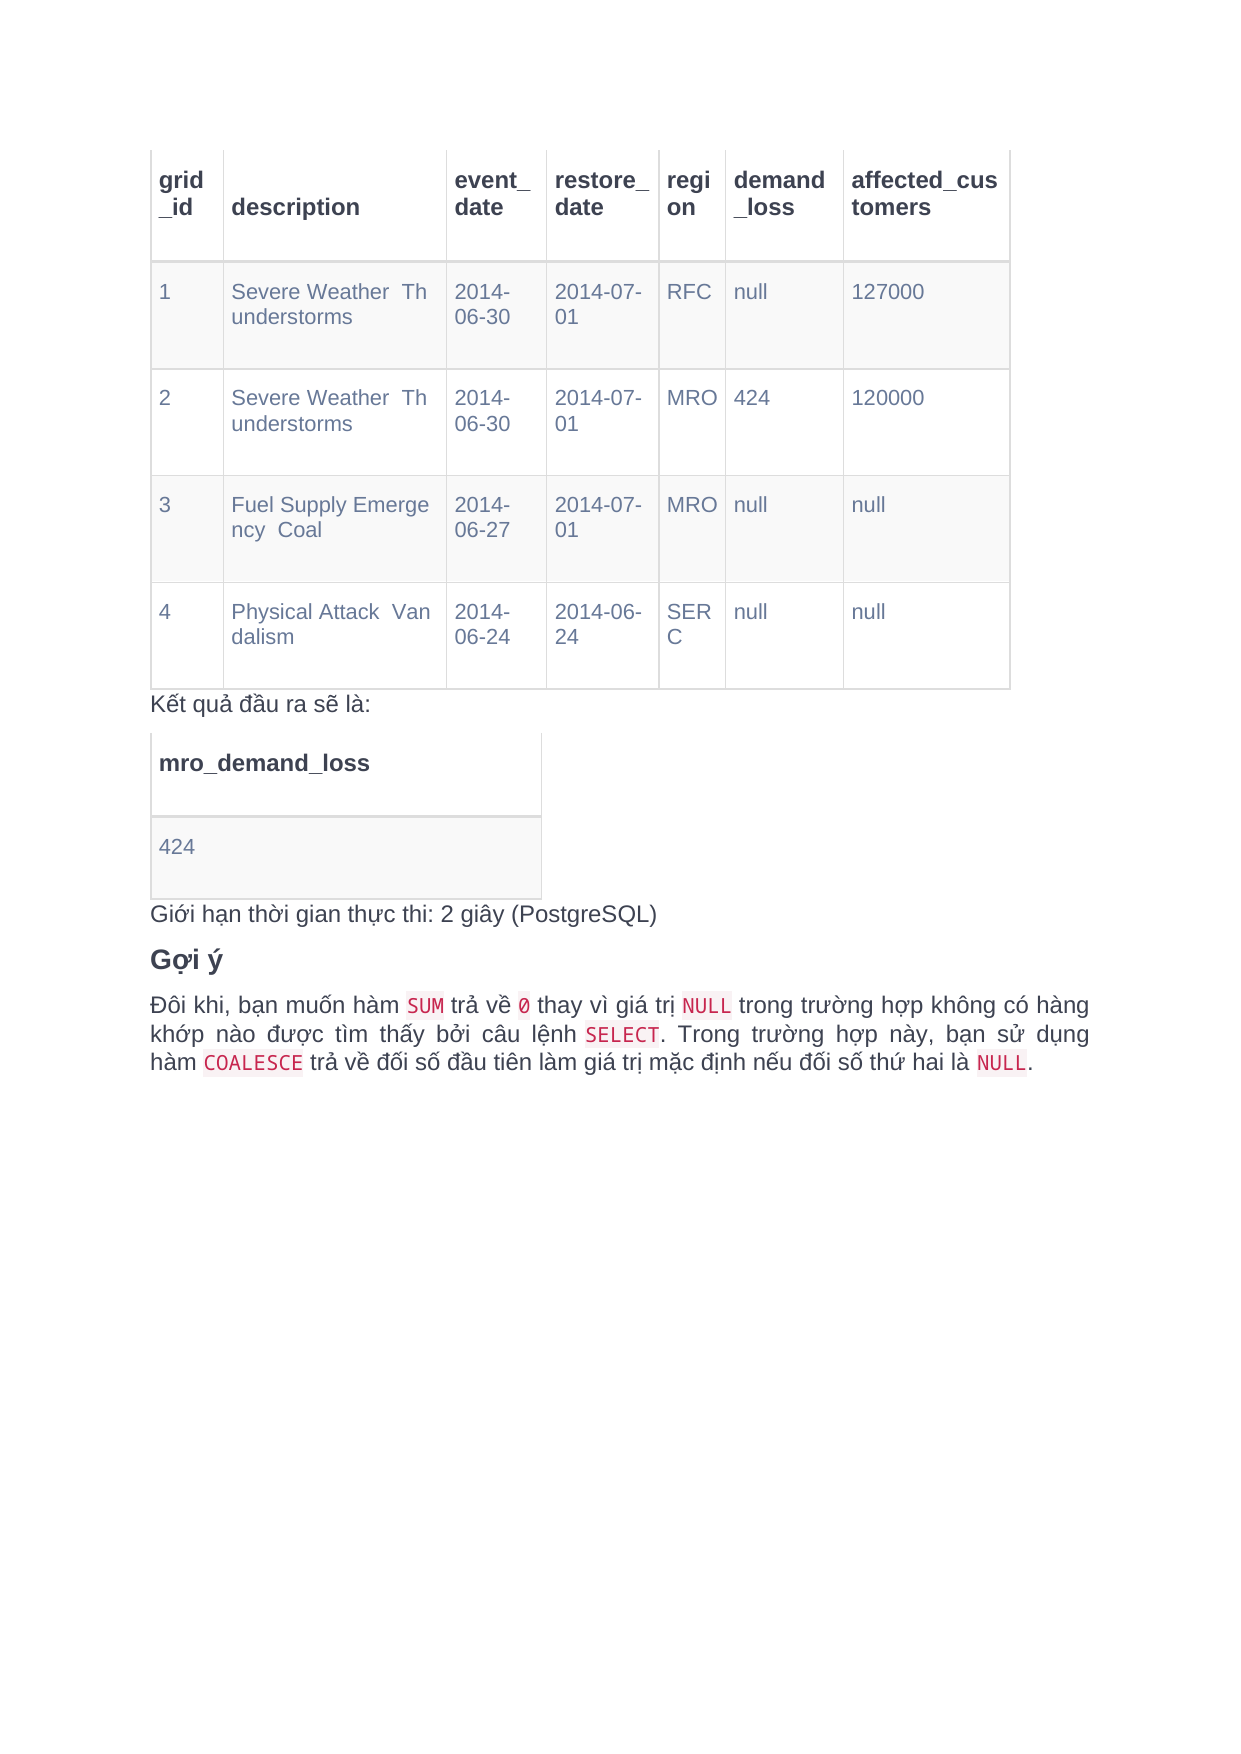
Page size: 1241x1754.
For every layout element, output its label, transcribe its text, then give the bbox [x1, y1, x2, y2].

table_cell 4 [152, 583, 223, 688]
table_cell 424 [152, 818, 541, 898]
table_header region [660, 150, 725, 260]
table_cell 2014-07-01 [547, 476, 658, 581]
table_header mro_demand_loss [152, 733, 541, 815]
table_cell 2 [152, 370, 223, 475]
table_cell Physical Attack Vandalism [224, 583, 446, 688]
table_header affected_customers [844, 150, 1009, 260]
table_cell Fuel Supply Emergency Coal [224, 476, 446, 581]
table_header demand_loss [726, 150, 843, 260]
table_header event_date [447, 150, 546, 260]
table_cell 2014-07-01 [547, 263, 658, 368]
text Giới hạn thời gian thực thi: 2 giây (PostgreSQL) [150, 900, 1090, 927]
table_header description [224, 150, 446, 260]
table_cell null [844, 583, 1009, 688]
table_cell MRO [660, 370, 725, 475]
table_cell null [726, 583, 843, 688]
text Đôi khi, bạn muốn hàm SUM trả về 0 thay vì giá trị NULL trong trường hợp không có hàng khớp nào được tìm thấy bởi câu lệnh SELECT. Trong trường hợp này, bạn sử dụng hàm COALESCE trả về đối số đầu tiên làm giá trị mặc định nếu đối số thứ hai là NULL. [150, 991, 1090, 1077]
table_cell 2014-06-24 [447, 583, 546, 688]
table_cell Severe Weather Thunderstorms [224, 370, 446, 475]
text Kết quả đầu ra sẽ là: [150, 690, 1090, 717]
table_header restore_date [547, 150, 658, 260]
table_cell RFC [660, 263, 725, 368]
table_cell 2014-06-30 [447, 370, 546, 475]
table_cell 120000 [844, 370, 1009, 475]
table_cell null [844, 476, 1009, 581]
table_cell Severe Weather Thunderstorms [224, 263, 446, 368]
table_cell null [726, 476, 843, 581]
table_cell 3 [152, 476, 223, 581]
table_cell 1 [152, 263, 223, 368]
table_cell 2014-06-30 [447, 263, 546, 368]
table_cell SERC [660, 583, 725, 688]
table_cell 2014-06-27 [447, 476, 546, 581]
table_cell null [726, 263, 843, 368]
text Gợi ý [150, 943, 1090, 975]
table_cell 424 [726, 370, 843, 475]
table_cell MRO [660, 476, 725, 581]
table_cell 2014-07-01 [547, 370, 658, 475]
table_cell 2014-06-24 [547, 583, 658, 688]
table_cell 127000 [844, 263, 1009, 368]
table_header grid_id [152, 150, 223, 260]
